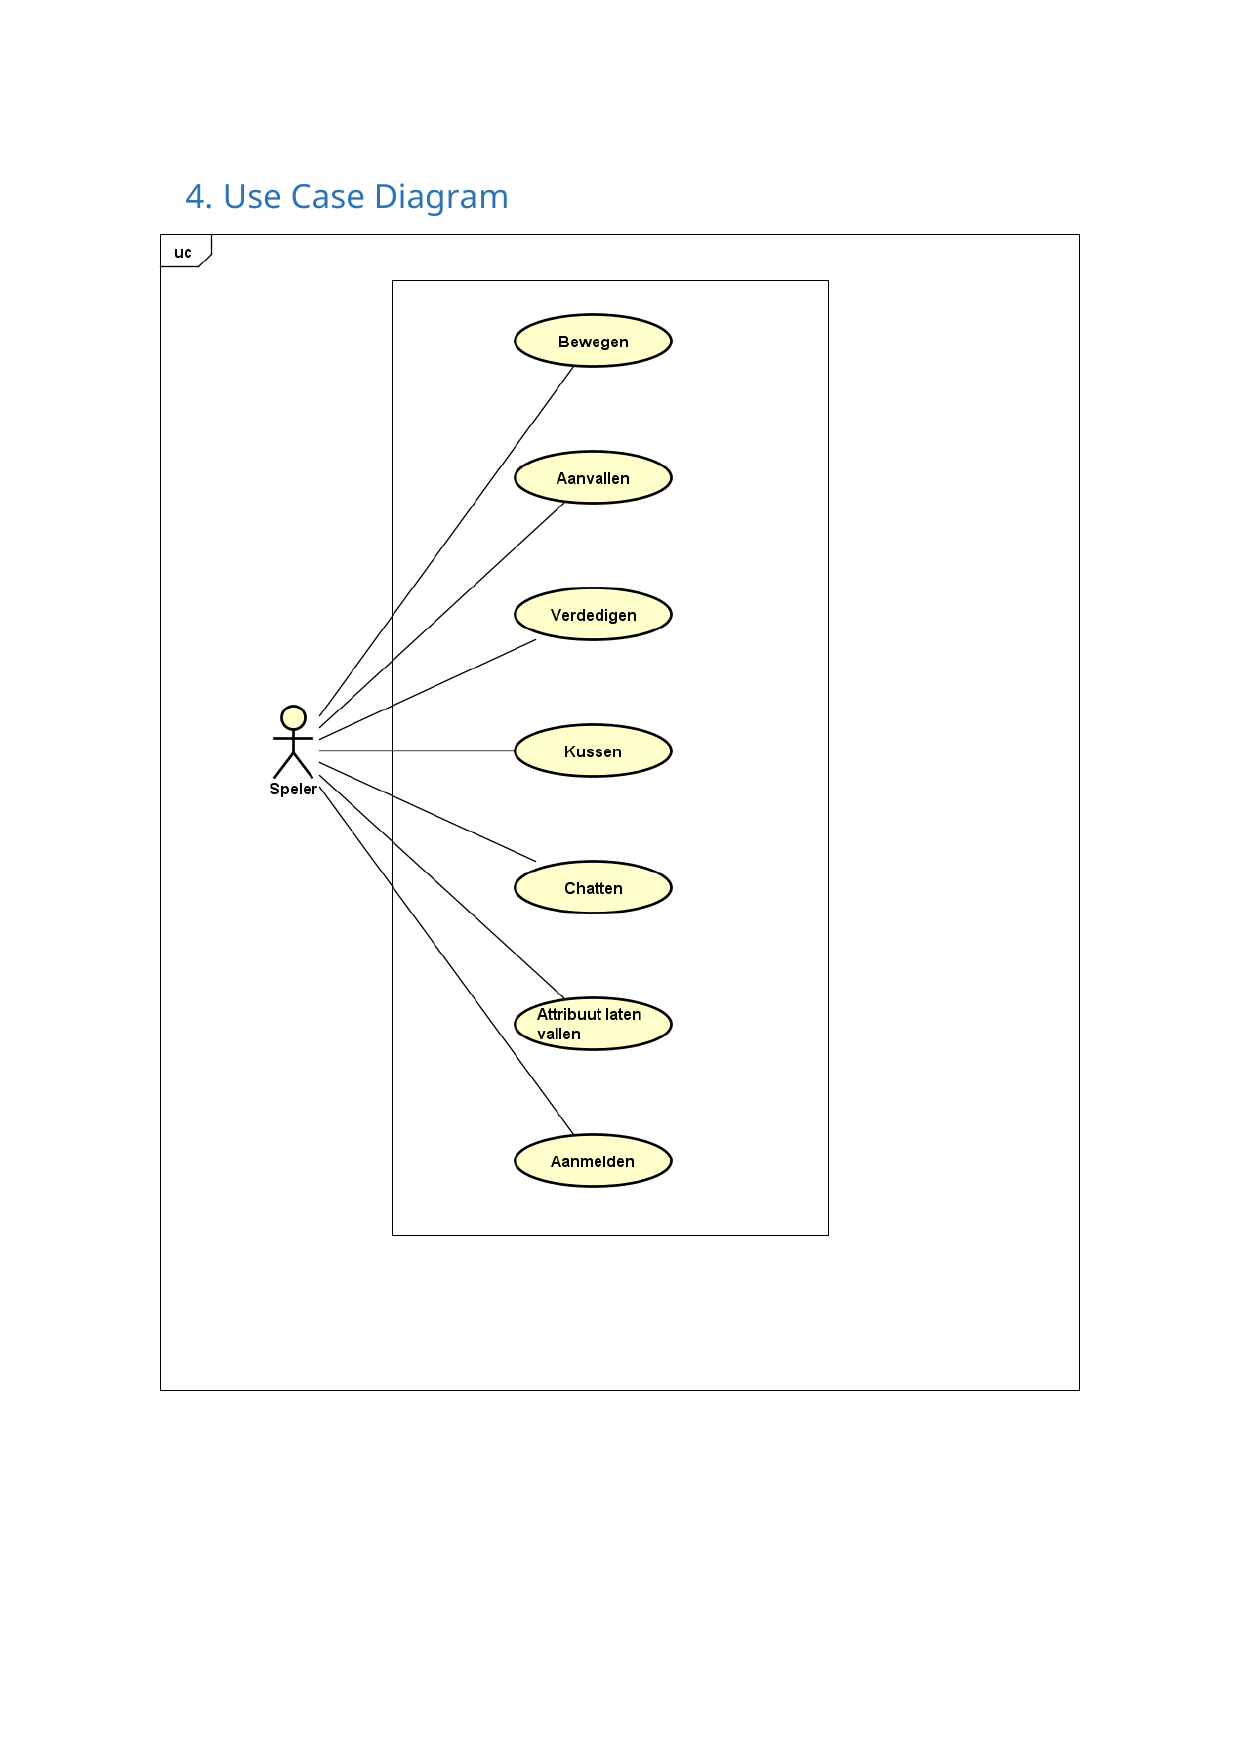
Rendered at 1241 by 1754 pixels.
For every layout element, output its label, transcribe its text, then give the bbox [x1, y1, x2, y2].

subtitle Use Case Diagram [185, 173, 1093, 218]
picture [147, 221, 1092, 1402]
